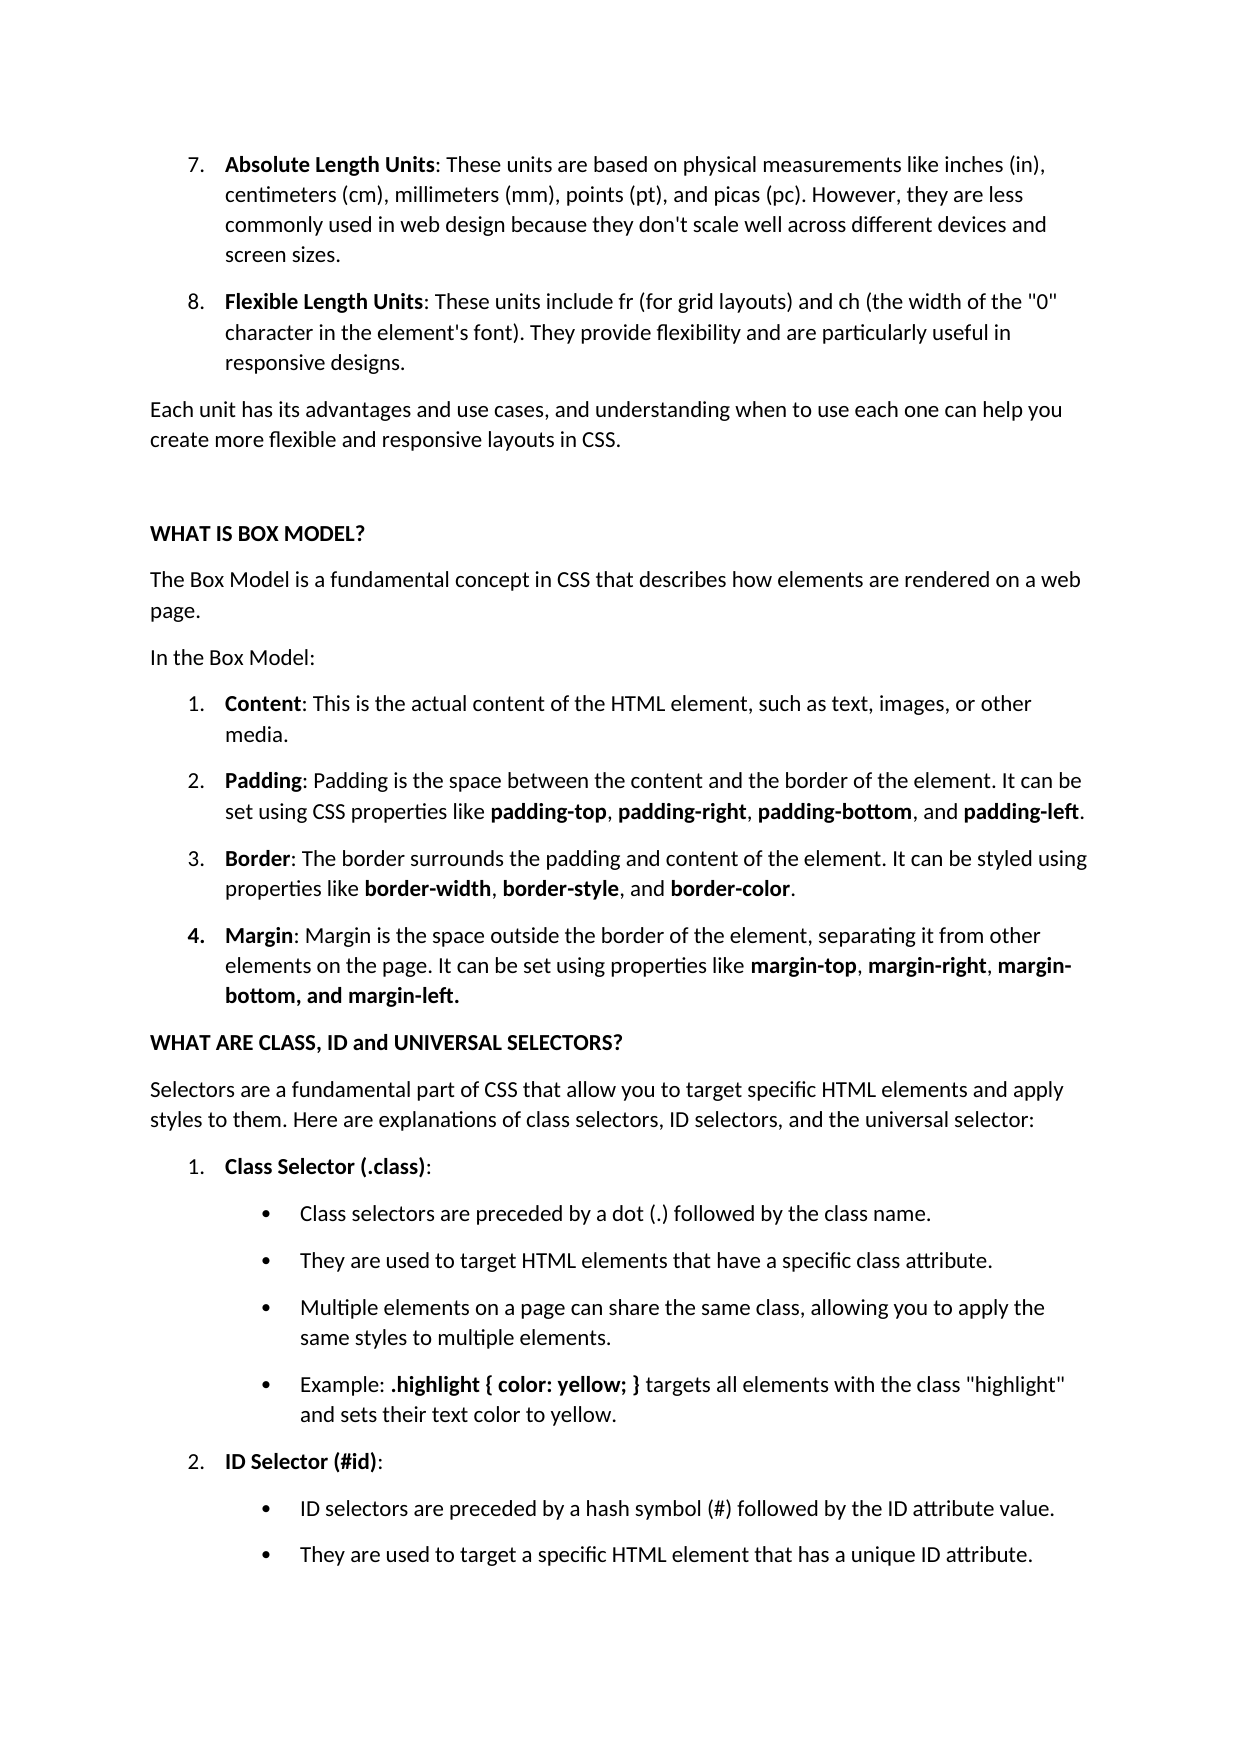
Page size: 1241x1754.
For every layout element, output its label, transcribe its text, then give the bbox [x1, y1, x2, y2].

text In the Box Model: [150, 643, 1090, 671]
list They are used to target a specific HTML element that has a unique ID attribute. [262, 1541, 1090, 1569]
list Content: This is the actual content of the HTML element, such as text, images, or other media. [187, 689, 1090, 748]
list ID Selector (#id): [187, 1447, 1090, 1475]
list Class Selector (.class): [187, 1152, 1090, 1180]
list Border: The border surrounds the padding and content of the element. It can be styled using properties like border-width, border-style, and border-color. [187, 844, 1090, 902]
list Flexible Length Units: These units include fr (for grid layouts) and ch (the width of the "0" character in the element's font). They provide flexibility and are particularly useful in responsive designs. [187, 287, 1090, 376]
text The Box Model is a fundamental concept in CSS that describes how elements are rendered on a web page. [150, 566, 1090, 624]
list Absolute Length Units: These units are based on physical measurements like inches (in), centimeters (cm), millimeters (mm), points (pt), and picas (pc). However, they are less commonly used in web design because they don't scale well across different devices and screen sizes. [187, 150, 1090, 269]
list Example: .highlight { color: yellow; } targets all elements with the class "highlight" and sets their text color to yellow. [262, 1370, 1090, 1428]
list Multiple elements on a page can share the same class, allowing you to apply the same styles to multiple elements. [262, 1293, 1090, 1351]
text Each unit has its advantages and use cases, and understanding when to use each one can help you create more flexible and responsive layouts in CSS. [150, 395, 1090, 453]
list Margin: Margin is the space outside the border of the element, separating it from other elements on the page. It can be set using properties like margin-top, margin-right, margin-bottom, and margin-left. [187, 921, 1090, 1009]
list Class selectors are preceded by a dot (.) followed by the class name. [262, 1199, 1090, 1227]
list They are used to target HTML elements that have a specific class attribute. [262, 1246, 1090, 1274]
list Padding: Padding is the space between the content and the border of the element. It can be set using CSS properties like padding-top, padding-right, padding-bottom, and padding-left. [187, 767, 1090, 825]
text WHAT ARE CLASS, ID and UNIVERSAL SELECTORS? [150, 1028, 1090, 1056]
text WHAT IS BOX MODEL? [150, 519, 1090, 547]
list ID selectors are preceded by a hash symbol (#) followed by the ID attribute value. [262, 1494, 1090, 1522]
text Selectors are a fundamental part of CSS that allow you to target specific HTML elements and apply styles to them. Here are explanations of class selectors, ID selectors, and the universal selector: [150, 1075, 1090, 1133]
